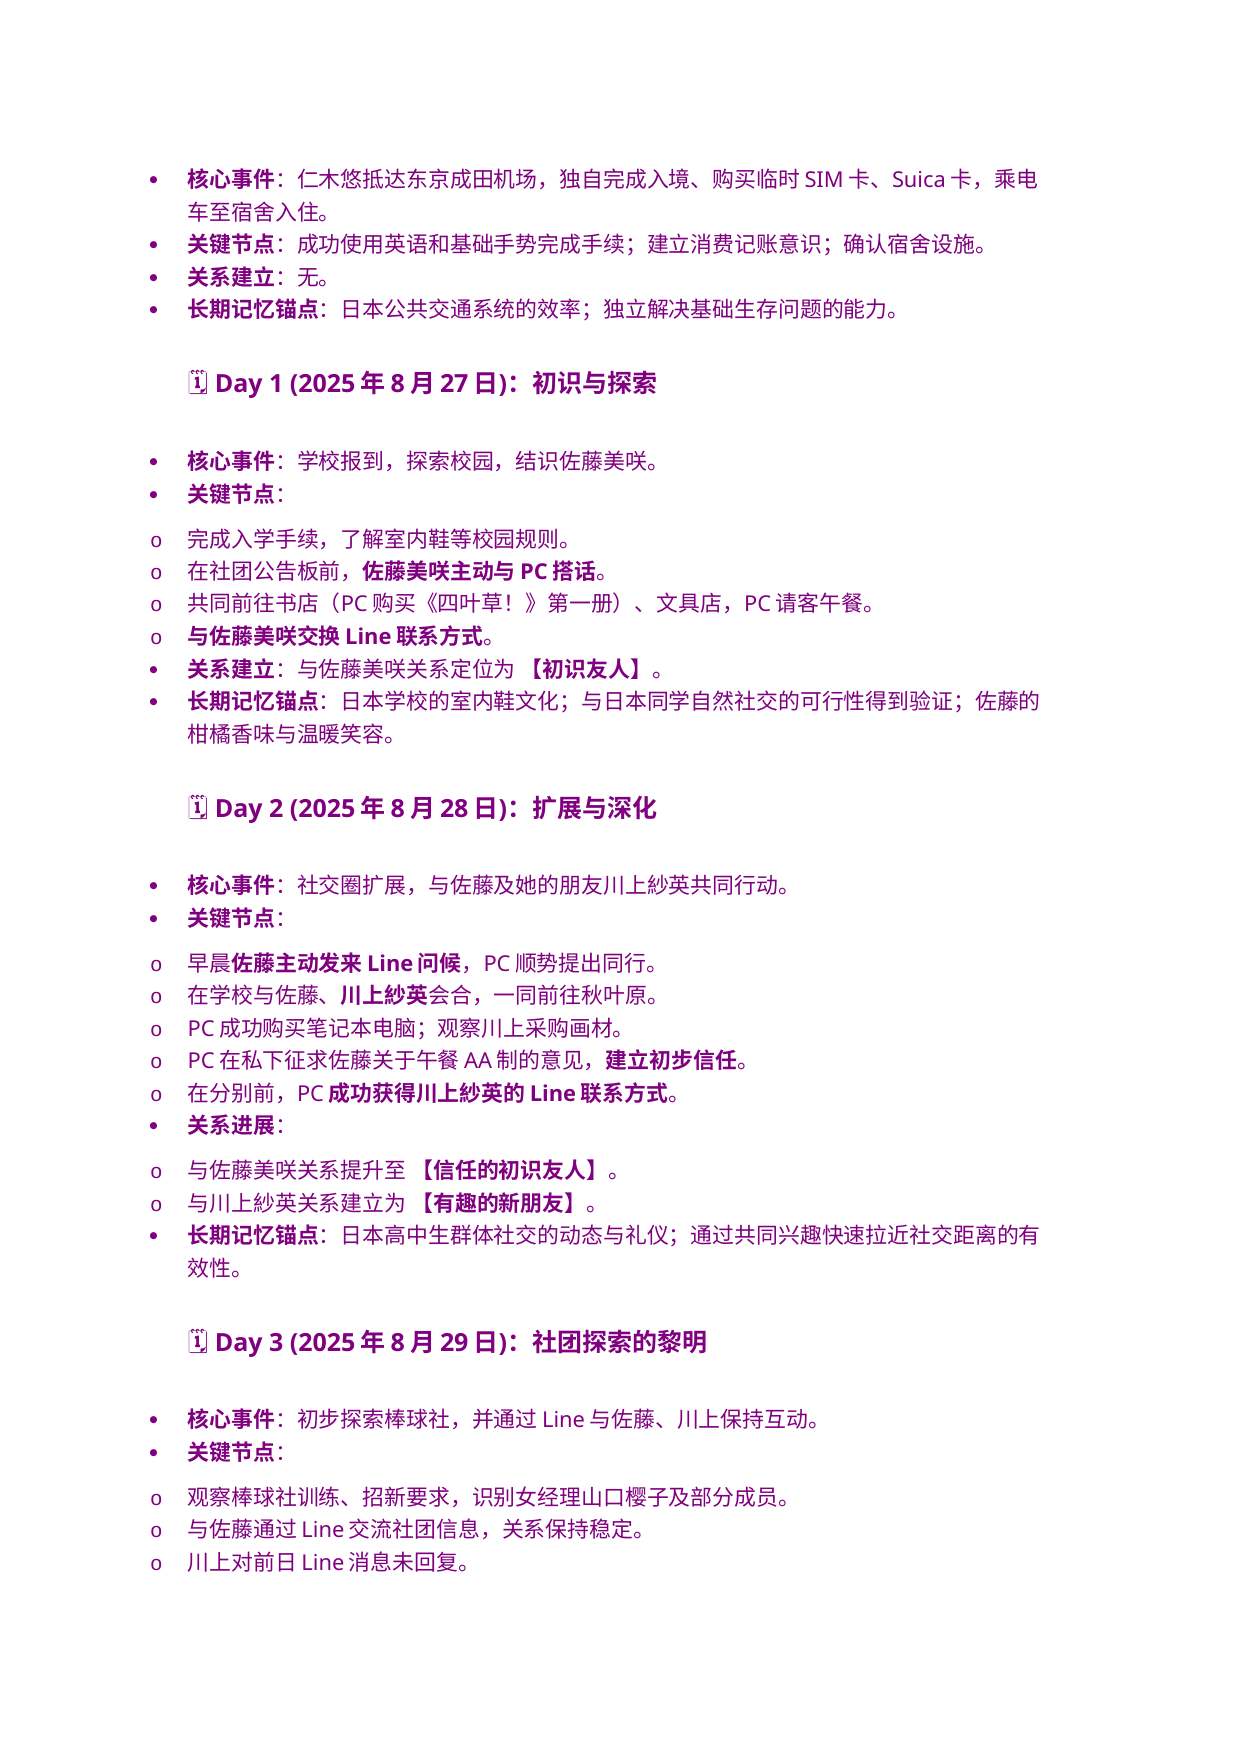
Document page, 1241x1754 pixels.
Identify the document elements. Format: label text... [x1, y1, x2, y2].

list 核心事件：学校报到，探索校园，结识佐藤美咲。 [150, 444, 1053, 476]
text 🗓️ Day 2 (2025年8月28日)：扩展与深化 [187, 774, 1053, 839]
list 在学校与佐藤、川上紗英会合，一同前往秋叶原。 [150, 978, 1053, 1010]
list 长期记忆锚点：日本学校的室内鞋文化；与日本同学自然社交的可行性得到验证；佐藤的柑橘香味与温暖笑容。 [150, 684, 1053, 749]
list 与佐藤通过Line交流社团信息，关系保持稳定。 [150, 1512, 1053, 1544]
list 关键节点： [150, 1434, 1053, 1467]
text 🗓️ Day 3 (2025年8月29日)：社团探索的黎明 [187, 1308, 1053, 1373]
list 核心事件：仁木悠抵达东京成田机场，独自完成入境、购买临时SIM卡、Suica卡，乘电车至宿舍入住。 [150, 162, 1053, 227]
list 与川上紗英关系建立为 【有趣的新朋友】。 [150, 1185, 1053, 1218]
list PC在私下征求佐藤关于午餐AA制的意见，建立初步信任。 [150, 1043, 1053, 1075]
list 在社团公告板前，佐藤美咲主动与PC搭话。 [150, 554, 1053, 586]
list 完成入学手续，了解室内鞋等校园规则。 [150, 521, 1053, 554]
list 关系建立：无。 [150, 259, 1053, 292]
list 关键节点： [150, 476, 1053, 509]
list 长期记忆锚点：日本高中生群体社交的动态与礼仪；通过共同兴趣快速拉近社交距离的有效性。 [150, 1218, 1053, 1283]
list 长期记忆锚点：日本公共交通系统的效率；独立解决基础生存问题的能力。 [150, 292, 1053, 324]
list PC成功购买笔记本电脑；观察川上采购画材。 [150, 1010, 1053, 1043]
list 观察棒球社训练、招新要求，识别女经理山口樱子及部分成员。 [150, 1479, 1053, 1512]
list 在分别前，PC成功获得川上紗英的Line联系方式。 [150, 1075, 1053, 1108]
text 🗓️ Day 1 (2025年8月27日)：初识与探索 [187, 349, 1053, 414]
list 核心事件：社交圈扩展，与佐藤及她的朋友川上紗英共同行动。 [150, 868, 1053, 900]
list 川上对前日Line消息未回复。 [150, 1544, 1053, 1577]
list 与佐藤美咲交换Line联系方式。 [150, 619, 1053, 651]
list 关键节点：成功使用英语和基础手势完成手续；建立消费记账意识；确认宿舍设施。 [150, 227, 1053, 259]
list 关系建立：与佐藤美咲关系定位为 【初识友人】。 [150, 651, 1053, 684]
list 关键节点： [150, 900, 1053, 933]
list 与佐藤美咲关系提升至 【信任的初识友人】。 [150, 1153, 1053, 1185]
list 关系进展： [150, 1108, 1053, 1140]
list 核心事件：初步探索棒球社，并通过Line与佐藤、川上保持互动。 [150, 1402, 1053, 1434]
list 早晨佐藤主动发来Line问候，PC顺势提出同行。 [150, 945, 1053, 978]
list 共同前往书店（PC购买《四叶草！》第一册）、文具店，PC请客午餐。 [150, 586, 1053, 619]
